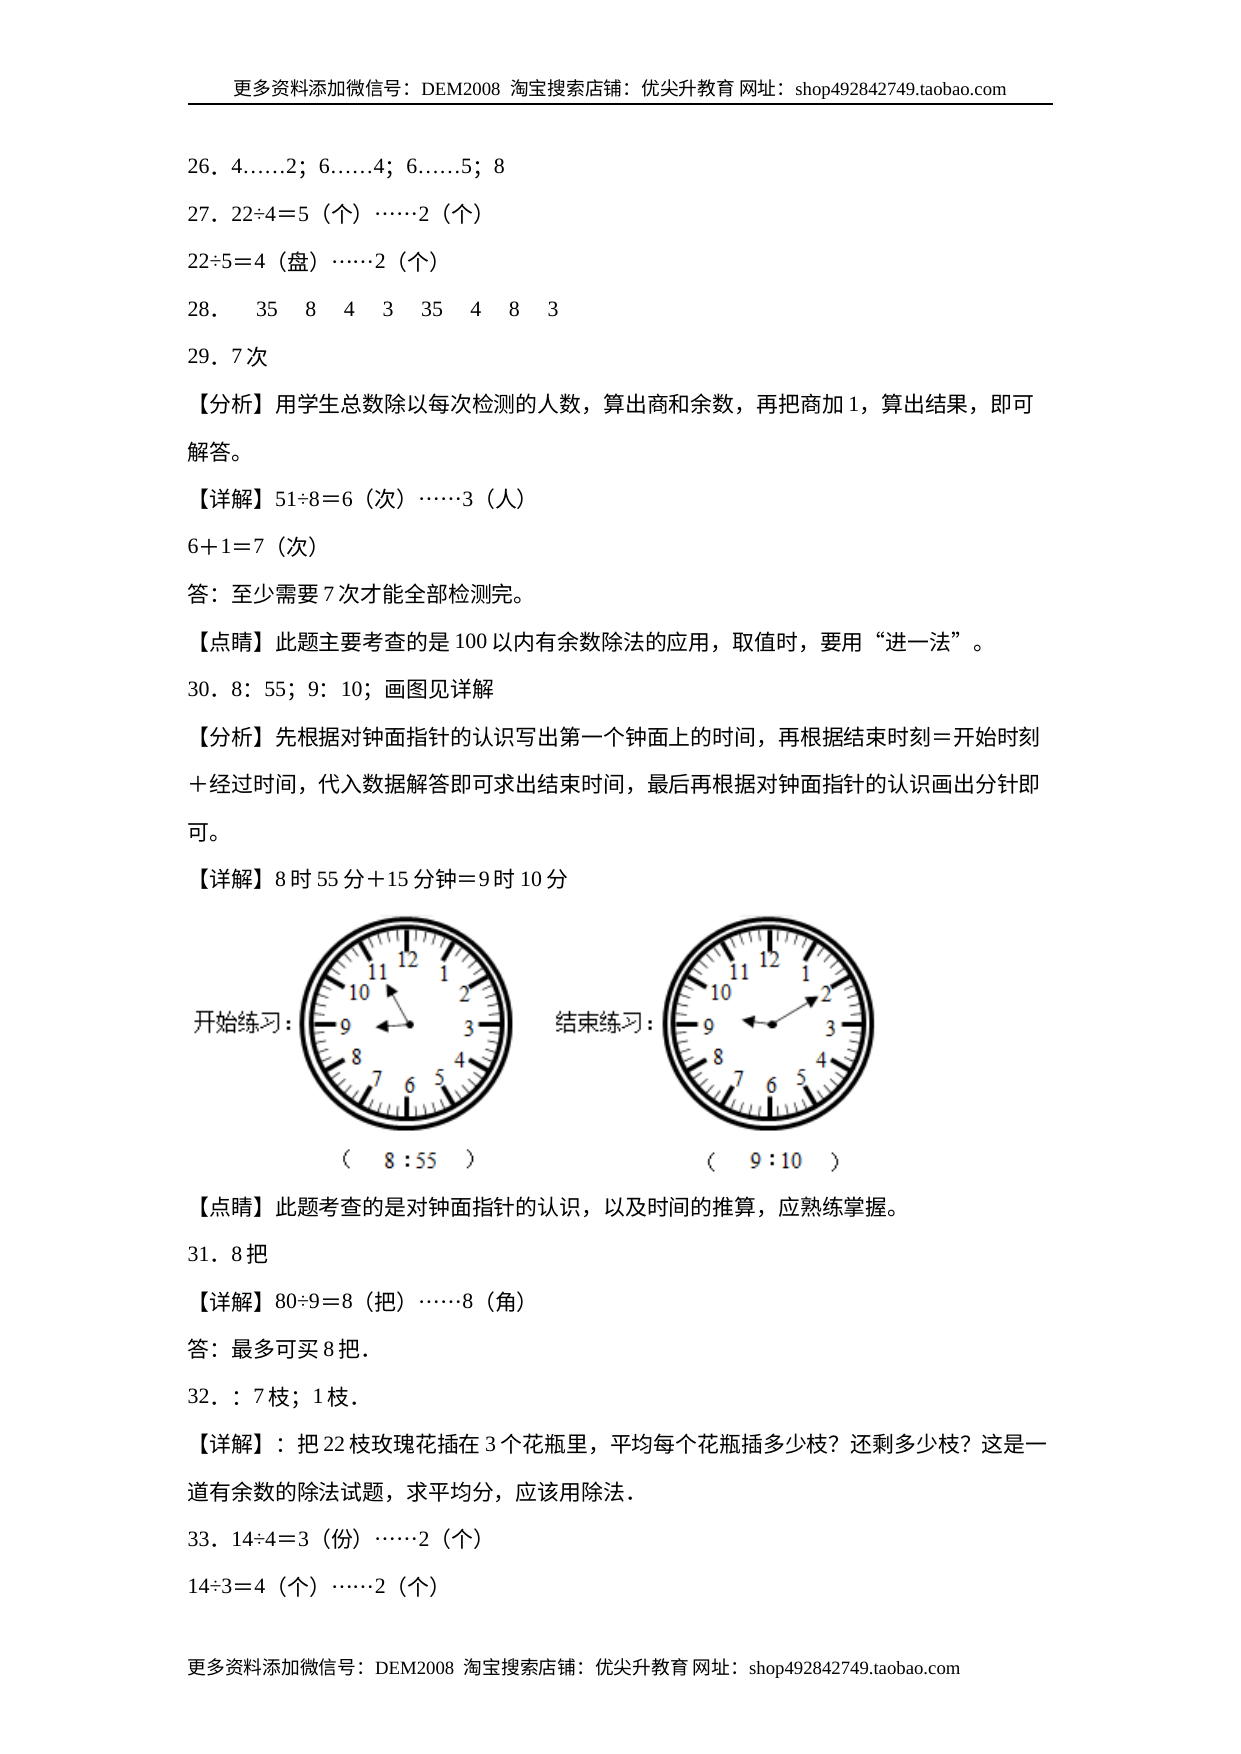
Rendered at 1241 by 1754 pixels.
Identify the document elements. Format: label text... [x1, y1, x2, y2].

text 【详解】80÷9＝8（把）……8（角） [187, 1285, 1053, 1316]
text 31．8把 [187, 1237, 1053, 1269]
text 6＋1＝7（次） [187, 530, 1053, 562]
text 【分析】先根据对钟面指针的认识写出第一个钟面上的时间，再根据结束时刻＝开始时刻＋经过时间，代入数据解答即可求出结束时间，最后再根据对钟面指针的认识画出分针即可。 [187, 720, 1053, 847]
text 【详解】：把22枝玫瑰花插在3个花瓶里，平均每个花瓶插多少枝？还剩多少枝？这是一道有余数的除法试题，求平均分，应该用除法． [187, 1427, 1053, 1506]
text 【点睛】此题考查的是对钟面指针的认识，以及时间的推算，应熟练掌握。 [187, 1190, 1053, 1221]
text 33．14÷4＝3（份）……2（个） [187, 1522, 1053, 1554]
text 28． 35 8 4 3 35 4 8 3 [187, 292, 1053, 324]
text 【详解】8时55分＋15分钟＝9时10分 [187, 862, 1053, 894]
text 答：至少需要7次才能全部检测完。 [187, 577, 1053, 609]
text 【点睛】此题主要考查的是100以内有余数除法的应用，取值时，要用“进一法”。 [187, 625, 1053, 657]
picture [187, 910, 879, 1178]
text 29．7次 [187, 340, 1053, 372]
text 32．：7枝；1枝． [187, 1380, 1053, 1411]
text 22÷5＝4（盘）……2（个） [187, 245, 1053, 277]
text 30．8：55；9：10；画图见详解 [187, 672, 1053, 704]
text 【详解】51÷8＝6（次）……3（人） [187, 482, 1053, 514]
text 【分析】用学生总数除以每次检测的人数，算出商和余数，再把商加1，算出结果，即可解答。 [187, 387, 1053, 467]
text 27．22÷4＝5（个）……2（个） [187, 197, 1053, 229]
text 26．4……2；6……4；6……5；8 [187, 150, 1053, 182]
text 14÷3＝4（个）……2（个） [187, 1570, 1053, 1601]
text 答：最多可买8把． [187, 1332, 1053, 1364]
